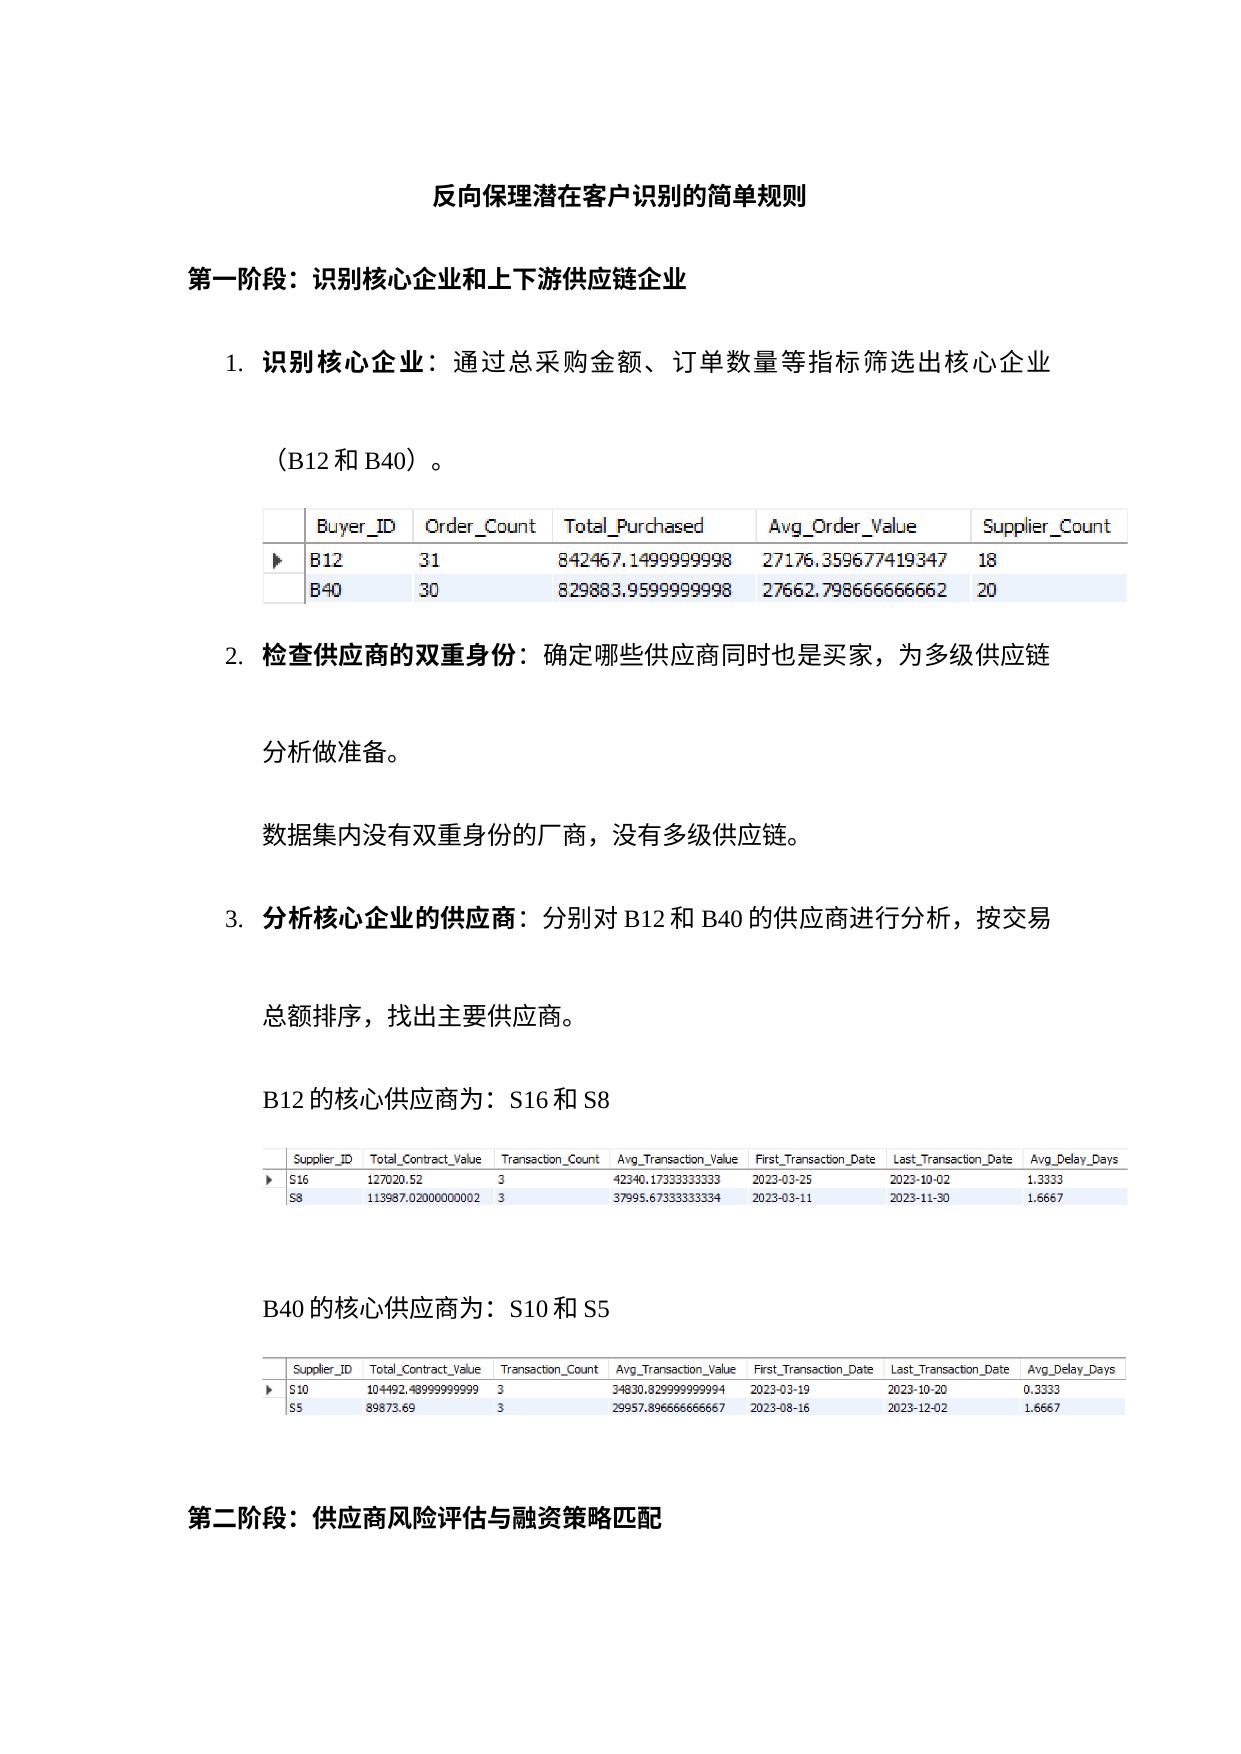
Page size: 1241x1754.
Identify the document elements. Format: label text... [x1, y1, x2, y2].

picture [262, 1357, 1128, 1415]
text 反向保理潜在客户识别的简单规则 [187, 162, 1053, 227]
list ​分析核心企业的供应商​：分别对B12和B40的供应商进行分析，按交易总额排序，找出主要供应商。 [225, 884, 1053, 1047]
list ​识别核心企业​：通过总采购金额、订单数量等指标筛选出核心企业（B12和B40）。 [225, 328, 1053, 491]
text B12的核心供应商为：S16和S8 [262, 1065, 1053, 1130]
picture [262, 1148, 1128, 1205]
text 第一阶段：识别核心企业和上下游供应链企业 [187, 245, 1053, 310]
text 第二阶段：供应商风险评估与融资策略匹配 [187, 1484, 1053, 1549]
text B40的核心供应商为：S10和S5 [262, 1274, 1053, 1339]
picture [262, 508, 1128, 607]
list ​检查供应商的双重身份​：确定哪些供应商同时也是买家，为多级供应链分析做准备。 [225, 621, 1053, 783]
text 数据集内没有双重身份的厂商，没有多级供应链。 [262, 801, 1053, 866]
